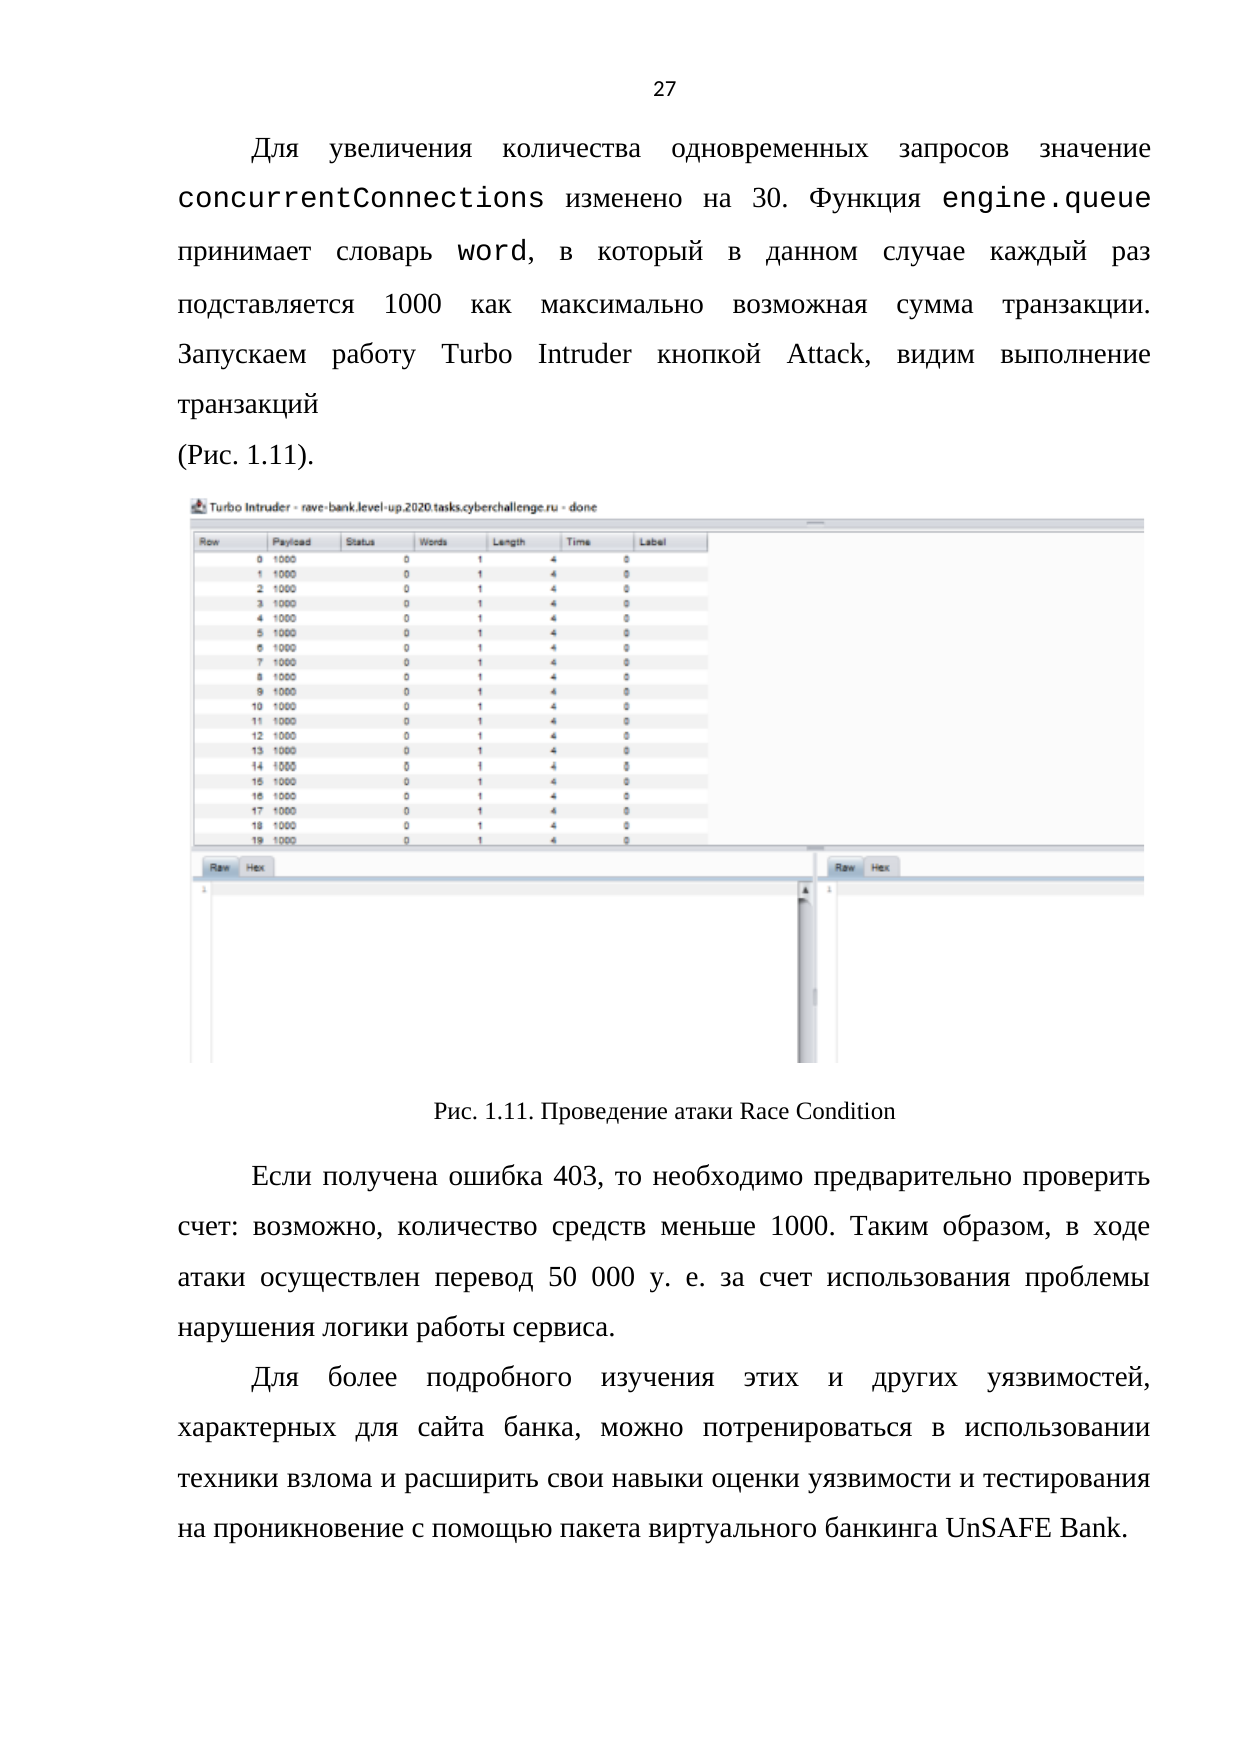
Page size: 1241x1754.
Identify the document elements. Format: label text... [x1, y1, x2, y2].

text Для более подробного изучения этих и других уязвимостей, характерных для сайта банка, можно потренироваться в использовании техники взлома и расширить свои навыки оценки уязвимости и тестирования на проникновение с помощью пакета виртуального банкинга UnSAFE Bank. [177, 1359, 1152, 1544]
text Если получена ошибка 403, то необходимо предварительно проверить счет: возможно, количество средств меньше 1000. Таким образом, в ходе атаки осуществлен перевод 50 000 у. е. за счет использования проблемы нарушения логики работы сервиса. [177, 1158, 1152, 1342]
text Рис. 1.11. Проведение атаки Race Condition [177, 1096, 1152, 1124]
picture [184, 487, 1145, 1063]
text Для увеличения количества одновременных запросов значение concurrentConnections изменено на 30. Функция engine.queue принимает словарь word, в который в данном случае каждый раз подставляется 1000 как максимально возможная сумма транзакции. Запускаем работу Turbo Intruder кнопкой Attack, видим выполнение транзакций (Рис. 1.11). [177, 130, 1152, 470]
